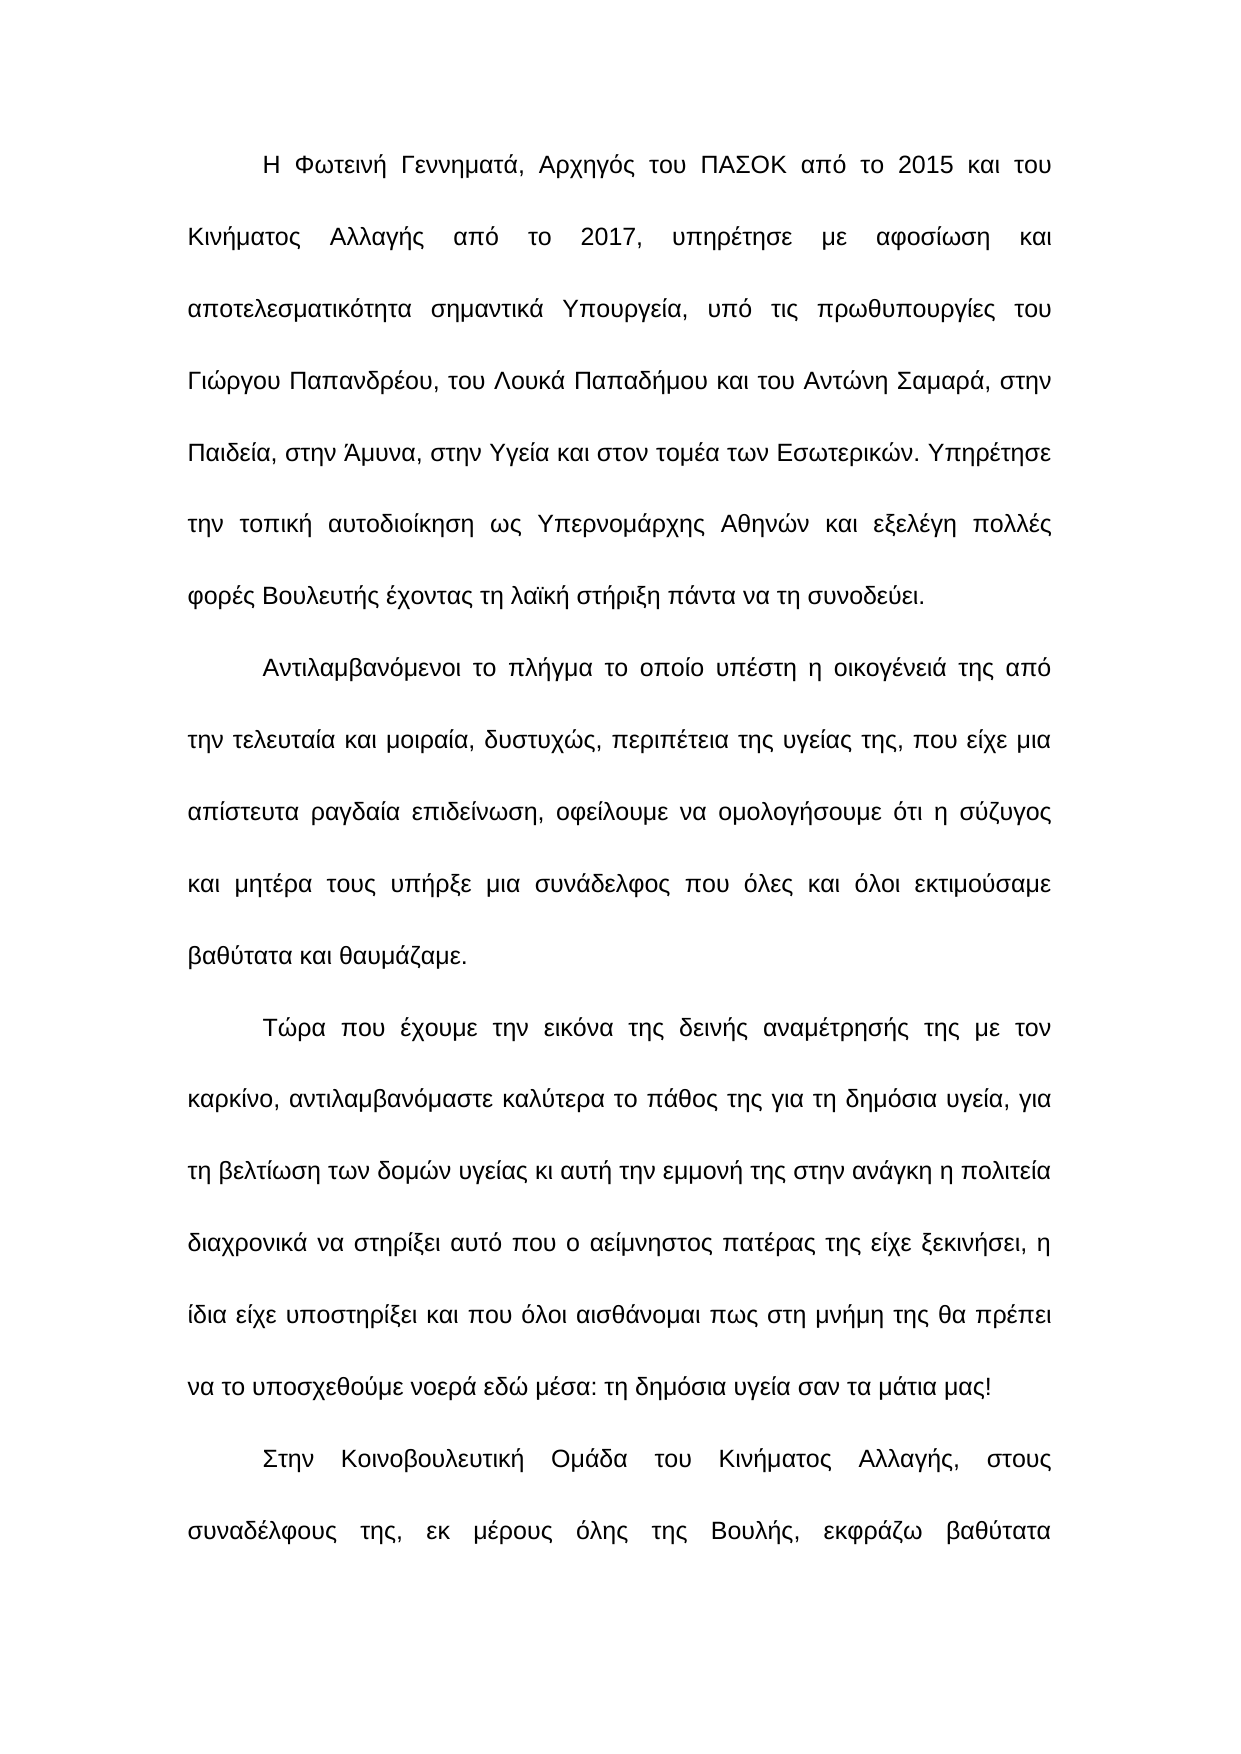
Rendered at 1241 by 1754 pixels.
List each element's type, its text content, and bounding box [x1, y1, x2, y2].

text Αντιλαμβανόμενοι το πλήγμα το οποίο υπέστη η οικογένειά της από την τελευταία και μοιραία, δυστυχώς, περιπέτεια της υγείας της, που είχε μια απίστευτα ραγδαία επιδείνωση, οφείλουμε να ομολογήσουμε ότι η σύζυγος και μητέρα τους υπήρξε μια συνάδελφος που όλες και όλοι εκτιμούσαμε βαθύτατα και θαυμάζαμε. [187, 653, 1053, 969]
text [187, 1444, 1053, 1544]
text Η Φωτεινή Γεννηματά, Αρχηγός του ΠΑΣΟΚ από το 2015 και του Κινήματος Αλλαγής από το 2017, υπηρέτησε με αφοσίωση και αποτελεσματικότητα σημαντικά Υπουργεία, υπό τις πρωθυπουργίες του Γιώργου Παπανδρέου, του Λουκά Παπαδήμου και του Αντώνη Σαμαρά, στην Παιδεία, στην Άμυνα, στην Υγεία και στον τομέα των Εσωτερικών. Υπηρέτησε την τοπική αυτοδιοίκηση ως Υπερνομάρχης Αθηνών και εξελέγη πολλές φορές Βουλευτής έχοντας τη λαϊκή στήριξη πάντα να τη συνοδεύει. [187, 150, 1053, 610]
text Τώρα που έχουμε την εικόνα της δεινής αναμέτρησής της με τον καρκίνο, αντιλαμβανόμαστε καλύτερα το πάθος της για τη δημόσια υγεία, για τη βελτίωση των δομών υγείας κι αυτή την εμμονή της στην ανάγκη η πολιτεία διαχρονικά να στηρίξει αυτό που ο αείμνηστος πατέρας της είχε ξεκινήσει, η ίδια είχε υποστηρίξει και που όλοι αισθάνομαι πως στη μνήμη της θα πρέπει να το υποσχεθούμε νοερά εδώ μέσα: τη δημόσια υγεία σαν τα μάτια μας! [187, 1012, 1053, 1401]
